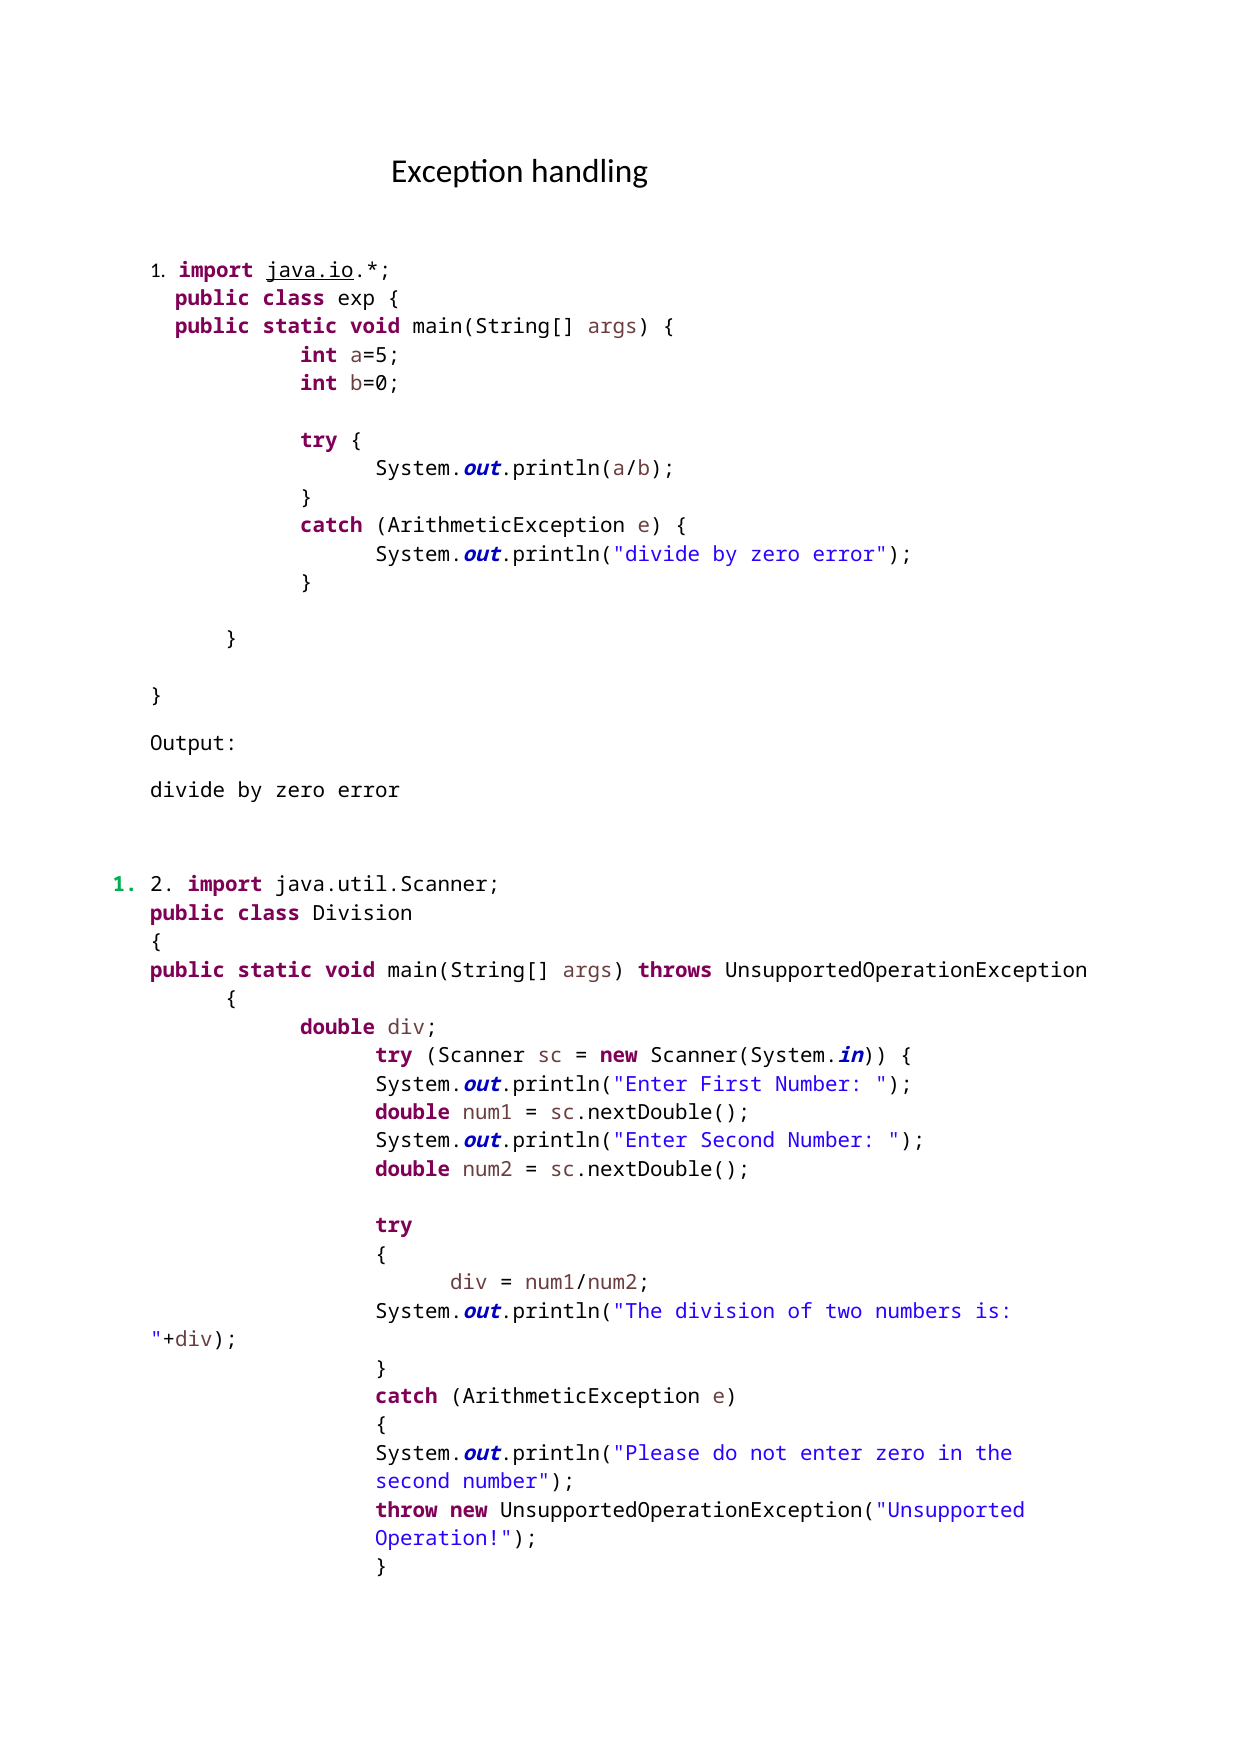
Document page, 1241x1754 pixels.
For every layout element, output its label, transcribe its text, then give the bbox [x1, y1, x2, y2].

text System.out.println("The division of two numbers is: "+div); [150, 1296, 1090, 1353]
text throw new UnsupportedOperationException("Unsupported Operation!"); [375, 1495, 1090, 1552]
text } [150, 567, 1090, 596]
text { [150, 983, 1090, 1012]
text catch (ArithmeticException e) { [150, 510, 1090, 539]
text { [150, 1409, 1090, 1438]
text try [150, 1210, 1090, 1239]
text 1. import java.io.*; [150, 255, 1090, 283]
text { [150, 1239, 1090, 1267]
text public static void main(String[] args) { [150, 312, 1090, 340]
text System.out.println("Enter Second Number: "); [150, 1126, 1090, 1154]
text System.out.println(a/b); [150, 453, 1090, 482]
text Exception handling [150, 150, 1090, 191]
text } [150, 680, 1090, 709]
text double num2 = sc.nextDouble(); [150, 1154, 1090, 1182]
text System.out.println("Enter First Number: "); [150, 1069, 1090, 1097]
text } [150, 623, 1090, 652]
text public class Division [150, 898, 1090, 926]
text } [150, 1353, 1090, 1381]
text try (Scanner sc = new Scanner(System.in)) { [150, 1040, 1090, 1069]
text try { [150, 425, 1090, 453]
text div = num1/num2; [150, 1267, 1090, 1296]
text { [150, 926, 1090, 955]
text double num1 = sc.nextDouble(); [150, 1097, 1090, 1126]
text int a=5; [150, 340, 1090, 368]
text System.out.println("divide by zero error"); [150, 539, 1090, 567]
text } [150, 482, 1090, 510]
text public static void main(String[] args) throws UnsupportedOperationException [150, 955, 1090, 983]
text int b=0; [150, 368, 1090, 397]
text public class exp { [150, 283, 1090, 312]
text } [150, 1552, 1090, 1580]
list 2. import java.util.Scanner; [112, 869, 1090, 898]
text divide by zero error [150, 775, 1090, 803]
text Output: [150, 728, 1090, 756]
text catch (ArithmeticException e) [150, 1381, 1090, 1409]
text System.out.println("Please do not enter zero in the second number"); [375, 1438, 1090, 1495]
text double div; [150, 1012, 1090, 1040]
